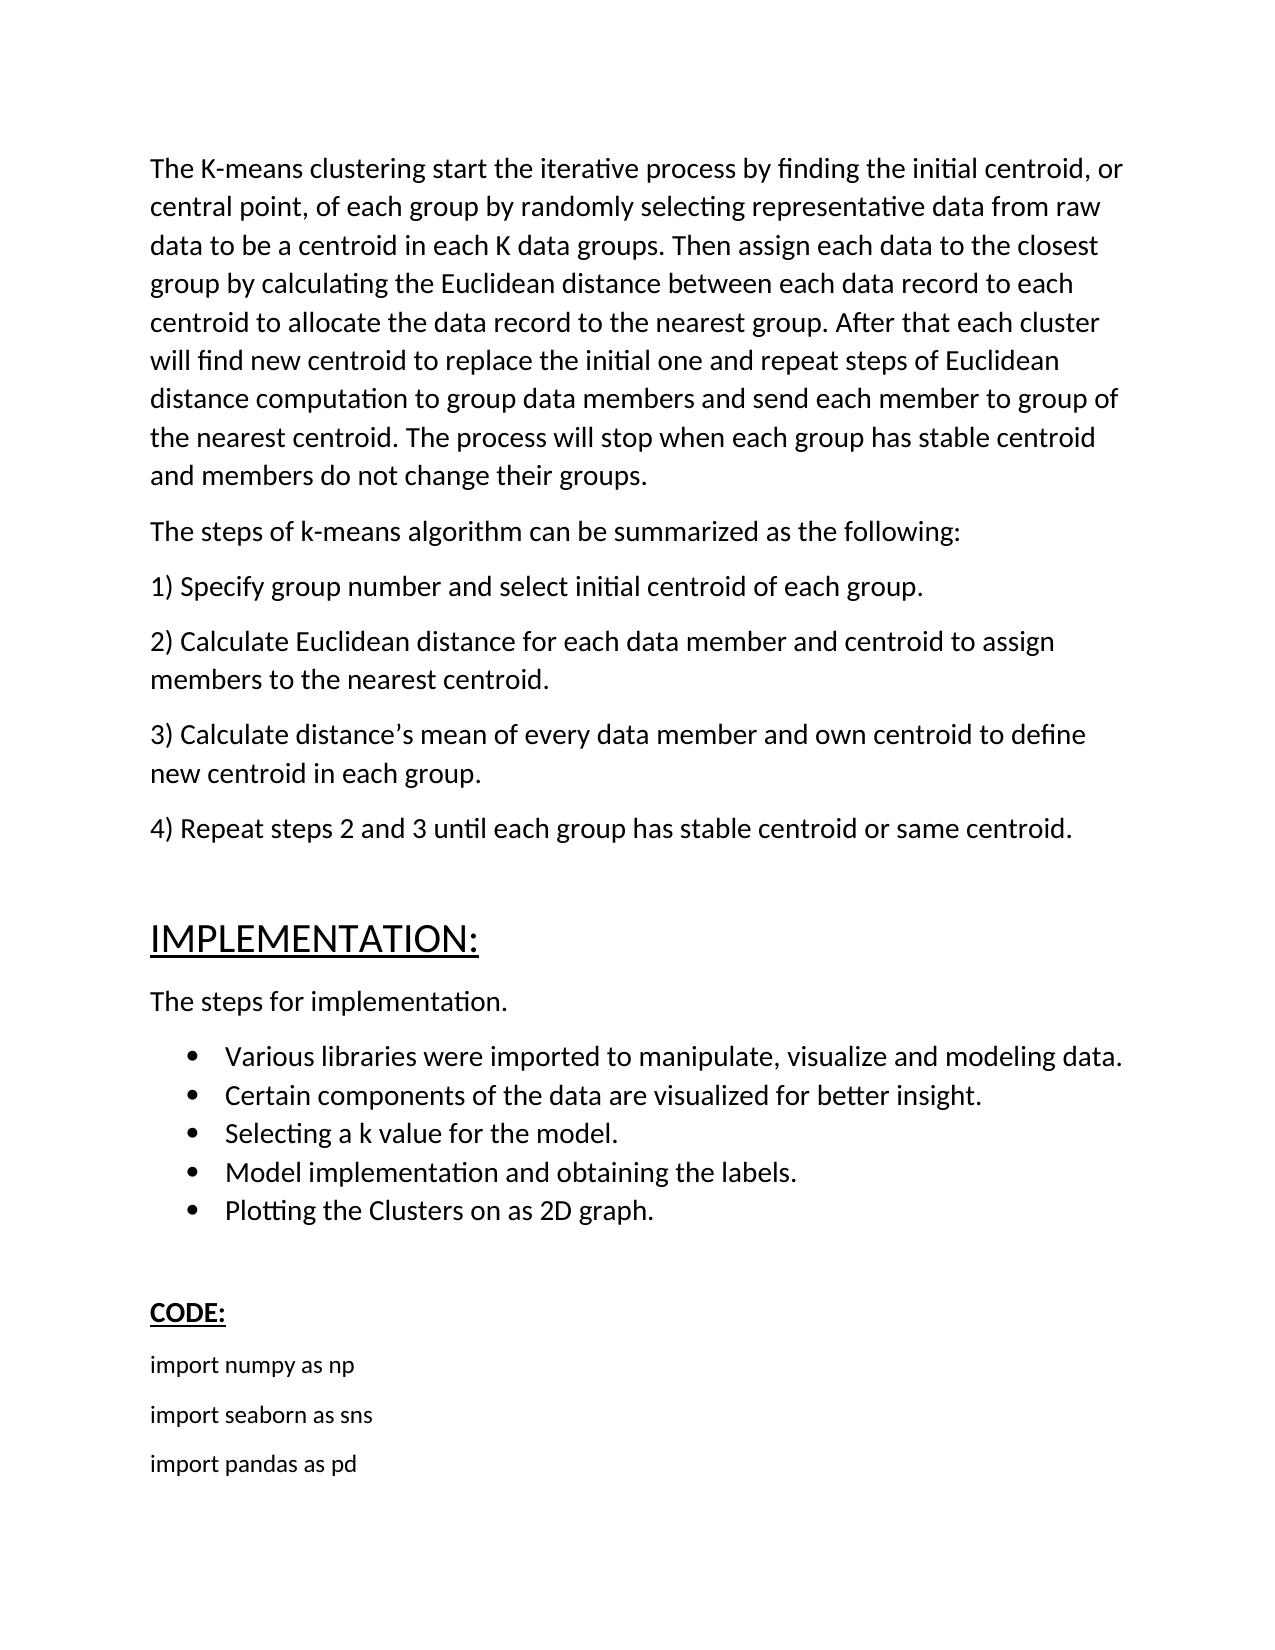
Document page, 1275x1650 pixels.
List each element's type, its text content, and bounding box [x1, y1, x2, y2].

list Selecting a k value for the model. [187, 1115, 1125, 1151]
text 2) Calculate Euclidean distance for each data member and centroid to assign members to the nearest centroid. [150, 623, 1125, 697]
text 3) Calculate distance’s mean of every data member and own centroid to define new centroid in each group. [150, 716, 1125, 790]
list Certain components of the data are visualized for better insight. [187, 1077, 1125, 1113]
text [150, 150, 1125, 493]
text import numpy as np [150, 1349, 1125, 1380]
list Model implementation and obtaining the labels. [187, 1154, 1125, 1189]
text 4) Repeat steps 2 and 3 until each group has stable centroid or same centroid. [150, 810, 1125, 846]
text import pandas as pd [150, 1448, 1125, 1479]
list Plotting the Clusters on as 2D graph. [187, 1192, 1125, 1228]
text import seaborn as sns [150, 1399, 1125, 1429]
text The steps of k-means algorithm can be summarized as the following: [150, 513, 1125, 548]
text IMPLEMENTATION: [150, 912, 1125, 963]
list Various libraries were imported to manipulate, visualize and modeling data. [187, 1038, 1125, 1074]
text The steps for implementation. [150, 983, 1125, 1019]
text 1) Specify group number and select initial centroid of each group. [150, 568, 1125, 603]
text CODE: [150, 1294, 1125, 1330]
